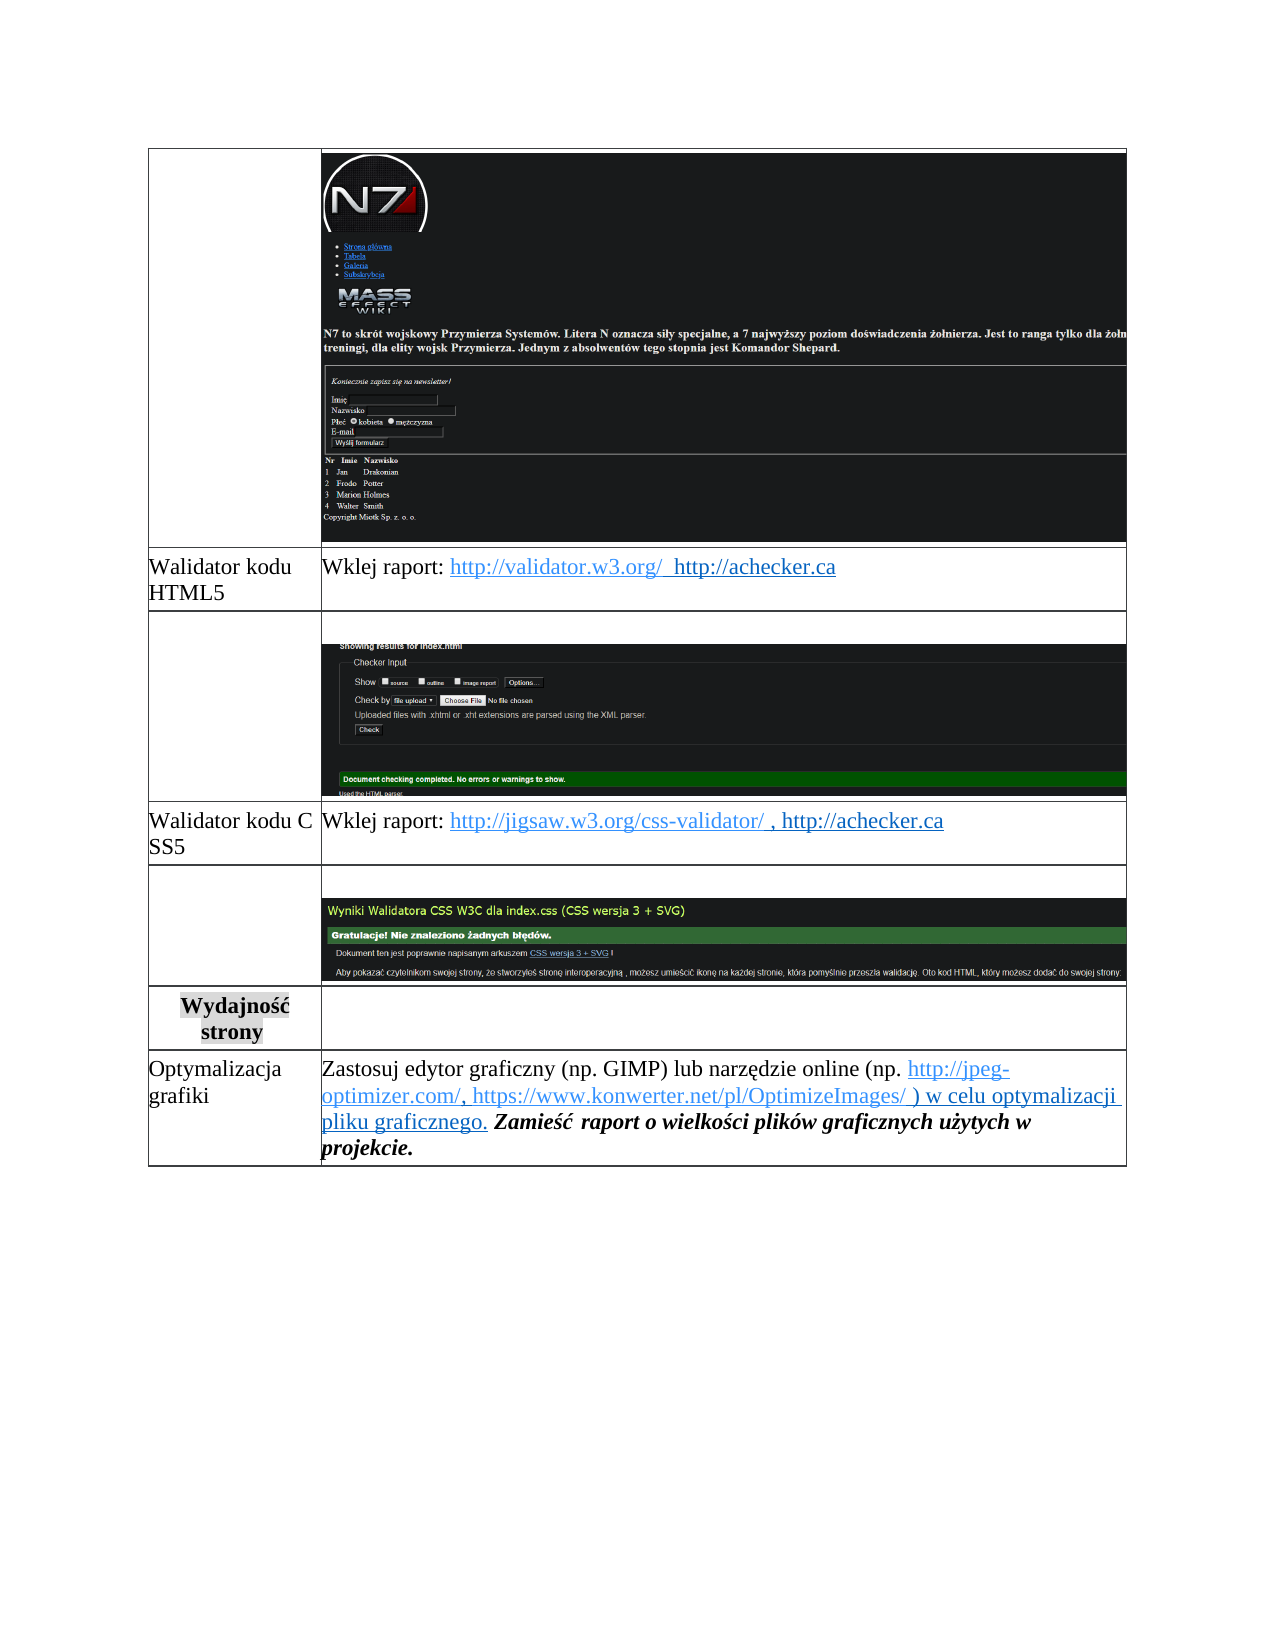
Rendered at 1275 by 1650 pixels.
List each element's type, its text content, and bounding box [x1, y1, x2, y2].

picture [321, 898, 1127, 981]
table_cell [322, 542, 1126, 547]
table_cell [149, 612, 321, 801]
table_cell Walidator kodu HTML5 [149, 548, 321, 610]
table_cell Wklej raport: http://validator.w3.org/ http://achecker.ca [322, 548, 1126, 610]
picture [321, 644, 1127, 796]
table_cell [149, 866, 321, 985]
table_cell [149, 149, 321, 547]
table_cell [322, 612, 1126, 644]
picture [321, 153, 1127, 542]
table_cell [322, 149, 1126, 153]
table_cell Wydajność strony [149, 987, 321, 1049]
table_cell [322, 981, 1126, 985]
table_cell Walidator kodu CSS5 [149, 802, 321, 864]
table_cell Zastosuj edytor graficzny (np. GIMP) lub narzędzie online (np. http://jpeg-optimizer.com/, https://www.konwerter.net/pl/OptimizeImages/ ) w celu optymalizacji pliku graficznego. Zamieść raport o wielkości plików graficznych użytych w projekcie. [322, 1051, 1126, 1165]
table_cell Optymalizacja grafiki [149, 1051, 321, 1165]
table_cell [322, 866, 1126, 898]
table_cell [322, 796, 1126, 801]
table_cell Wklej raport: http://jigsaw.w3.org/css-validator/ , http://achecker.ca [322, 802, 1126, 864]
table_cell [322, 987, 1126, 1049]
